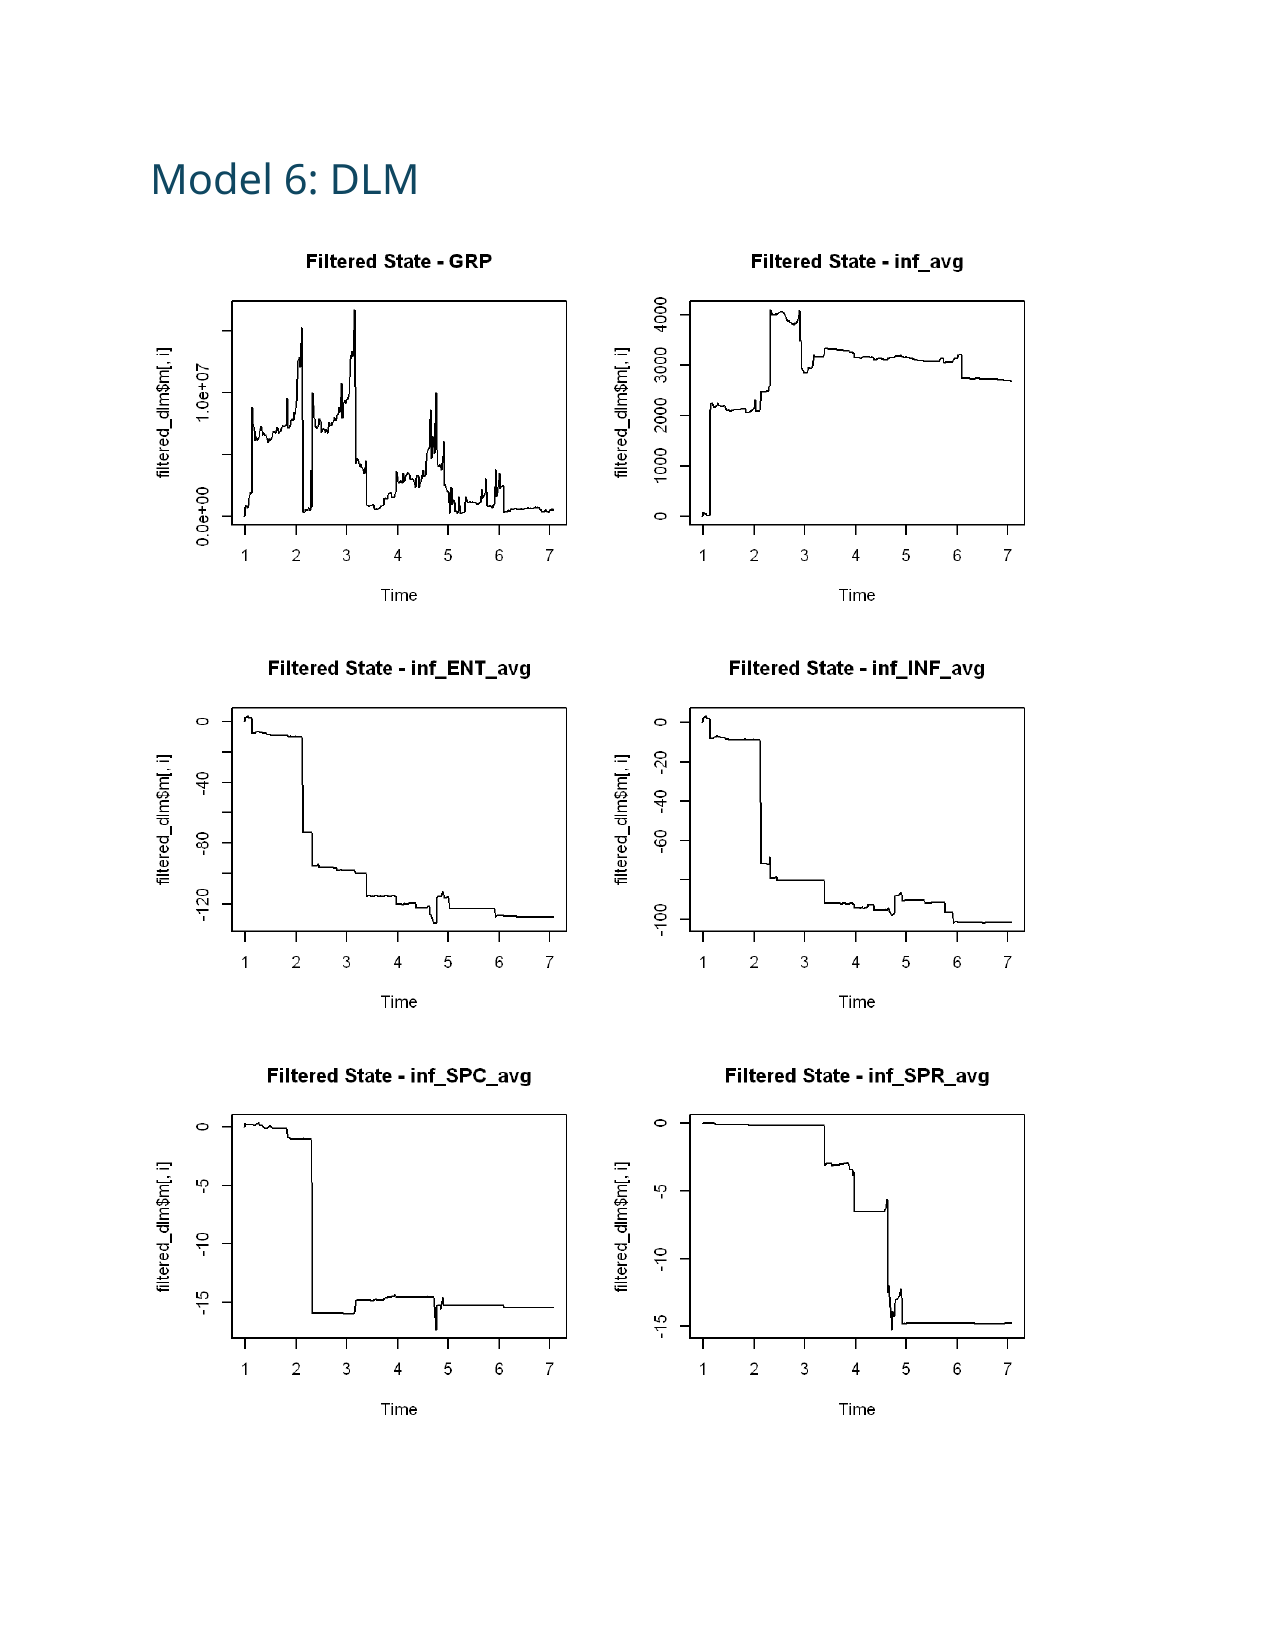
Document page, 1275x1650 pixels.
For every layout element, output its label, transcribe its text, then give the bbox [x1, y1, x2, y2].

picture [150, 219, 1065, 1440]
subtitle Model 6: DLM [150, 150, 1125, 207]
